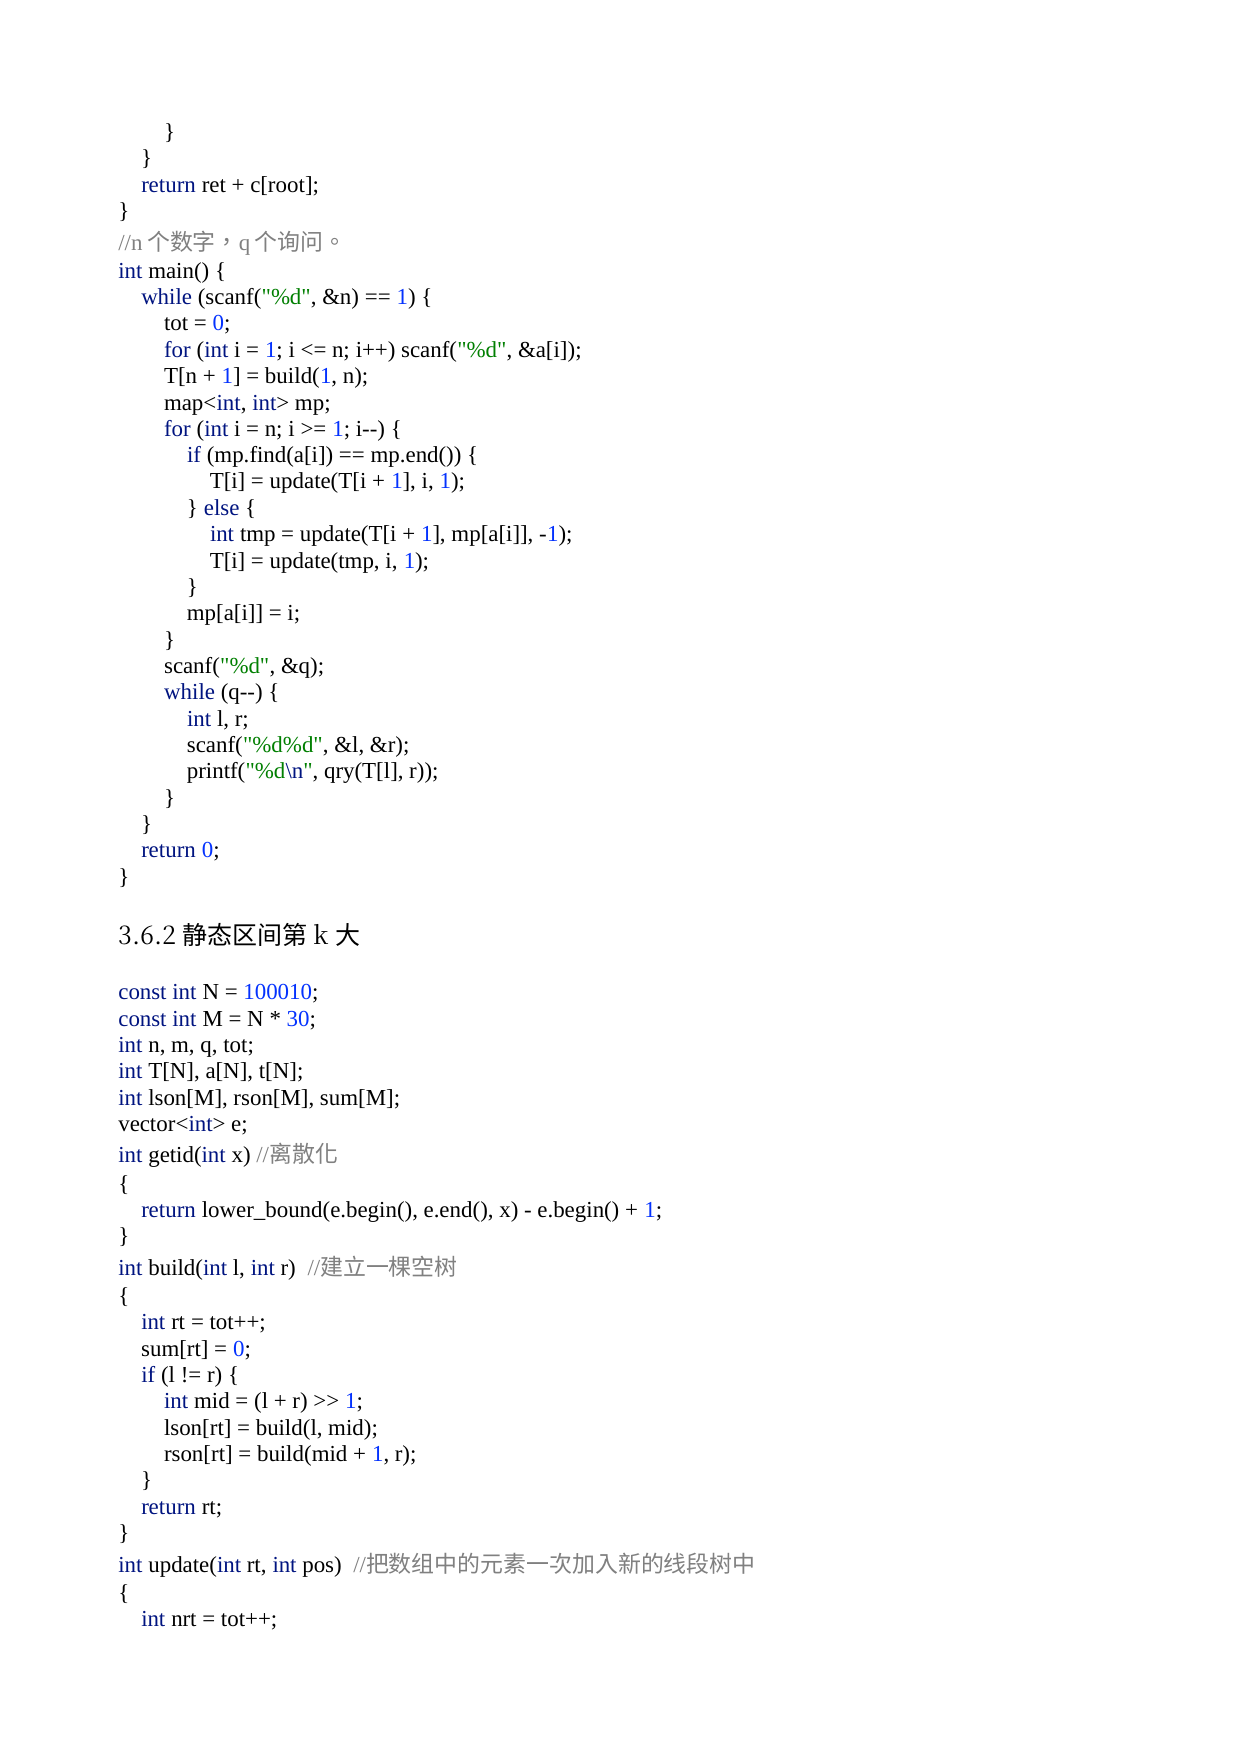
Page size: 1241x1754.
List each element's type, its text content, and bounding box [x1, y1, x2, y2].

text sum[rt] = 0; [118, 1334, 1122, 1361]
text } [118, 197, 1122, 223]
text scanf("%d%d", &l, &r); [118, 731, 1122, 757]
text } [118, 1519, 1122, 1545]
text } [118, 810, 1122, 837]
text } [118, 863, 1122, 889]
text } [118, 626, 1122, 652]
text { [118, 1282, 1122, 1308]
text int update(int rt, int pos) //把数组中的元素一次加入新的线段树中 [118, 1545, 1122, 1579]
text int n, m, q, tot; [118, 1031, 1122, 1057]
text int build(int l, int r) //建立一棵空树 [118, 1249, 1122, 1282]
text int rt = tot++; [118, 1308, 1122, 1334]
text int tmp = update(T[i + 1], mp[a[i]], -1); [118, 520, 1122, 547]
text if (mp.find(a[i]) == mp.end()) { [118, 441, 1122, 468]
text int main() { [118, 257, 1122, 283]
text int l, r; [118, 705, 1122, 731]
text for (int i = n; i >= 1; i--) { [118, 415, 1122, 441]
text vector<int> e; [118, 1110, 1122, 1136]
text return rt; [118, 1493, 1122, 1519]
text return 0; [118, 837, 1122, 863]
text T[i] = update(T[i + 1], i, 1); [118, 468, 1122, 494]
text for (int i = 1; i <= n; i++) scanf("%d", &a[i]); [118, 336, 1122, 362]
text { [118, 1169, 1122, 1196]
text map<int, int> mp; [118, 388, 1122, 415]
text } [118, 784, 1122, 810]
text scanf("%d", &q); [118, 652, 1122, 678]
text T[i] = update(tmp, i, 1); [118, 547, 1122, 573]
text const int N = 100010; [118, 978, 1122, 1004]
text return ret + c[root]; [118, 171, 1122, 197]
text } else { [118, 494, 1122, 520]
text int nrt = tot++; [118, 1605, 1122, 1631]
text const int M = N * 30; [118, 1004, 1122, 1031]
text //n个数字，q个询问。 [118, 223, 1122, 257]
text T[n + 1] = build(1, n); [118, 362, 1122, 388]
text int T[N], a[N], t[N]; [118, 1057, 1122, 1084]
text } [118, 1222, 1122, 1249]
text int mid = (l + r) >> 1; [118, 1387, 1122, 1414]
text rson[rt] = build(mid + 1, r); [118, 1440, 1122, 1466]
text mp[a[i]] = i; [118, 599, 1122, 626]
text while (scanf("%d", &n) == 1) { [118, 283, 1122, 309]
text 3.6.2 静态区间第 k 大 [118, 916, 1122, 952]
text while (q--) { [118, 678, 1122, 705]
text return lower_bound(e.begin(), e.end(), x) - e.begin() + 1; [118, 1196, 1122, 1222]
text tot = 0; [118, 309, 1122, 336]
text } [118, 144, 1122, 171]
text printf("%d\n", qry(T[l], r)); [118, 757, 1122, 784]
text lson[rt] = build(l, mid); [118, 1414, 1122, 1440]
text } [118, 1466, 1122, 1493]
text } [118, 573, 1122, 599]
text int lson[M], rson[M], sum[M]; [118, 1084, 1122, 1110]
text } [118, 118, 1122, 144]
text if (l != r) { [118, 1361, 1122, 1387]
text int getid(int x) //离散化 [118, 1136, 1122, 1169]
text { [118, 1579, 1122, 1605]
